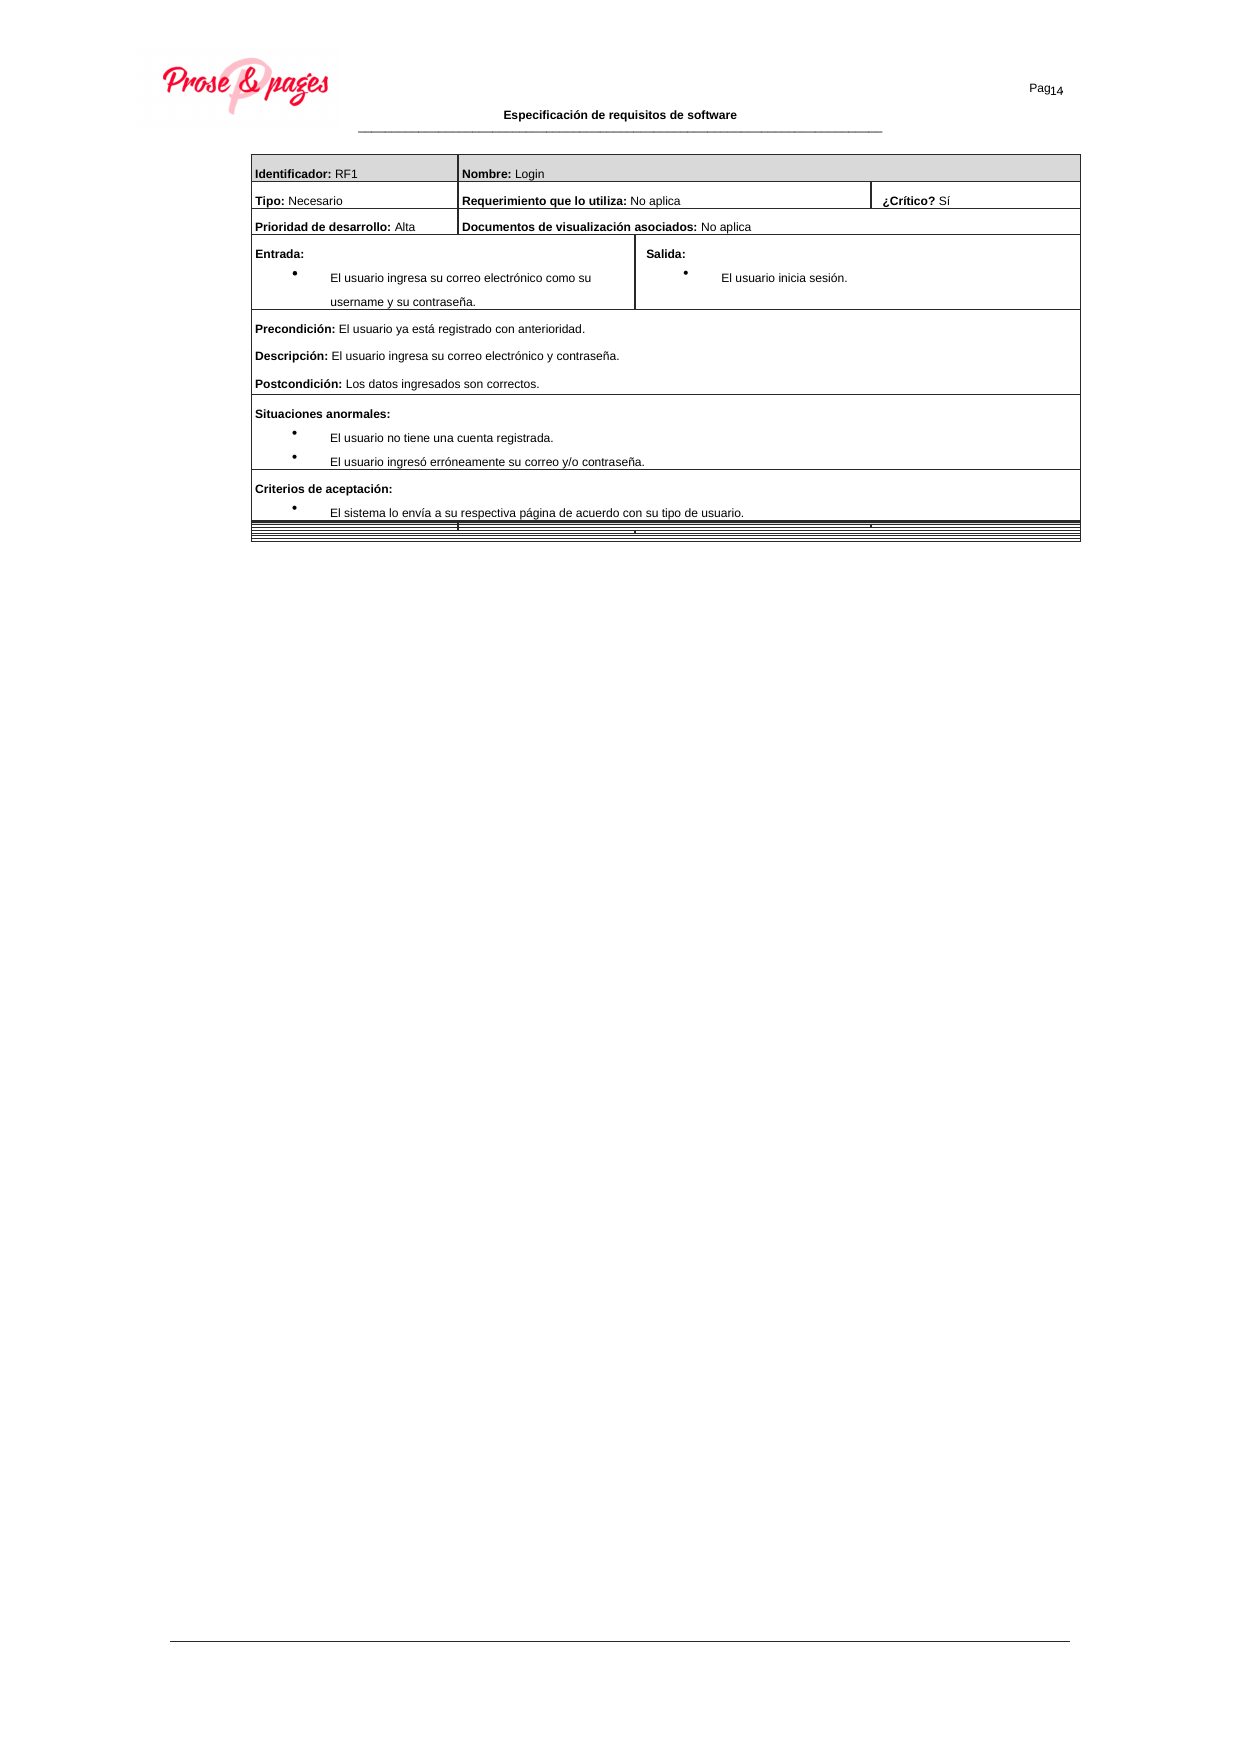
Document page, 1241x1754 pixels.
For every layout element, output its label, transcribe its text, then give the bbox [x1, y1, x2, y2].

table_header Identificador: RF1 [252, 155, 457, 181]
table_cell Tipo: Necesario [252, 182, 457, 207]
table_cell Documentos de visualización asociados: No aplica [459, 209, 1080, 234]
table_header Nombre: Login [459, 155, 1080, 181]
table_cell Entrada: El usuario ingresa su correo electrónico como su username y su contraseña. [252, 235, 634, 309]
table_cell Salida: El usuario inicia sesión. [636, 235, 1080, 309]
table_cell Precondición: El usuario ya está registrado con anterioridad. Descripción: El usuario ingresa su correo electrónico y contraseña. Postcondición: Los datos ingresados son correctos. [252, 310, 1080, 394]
table_cell Prioridad de desarrollo: Alta [252, 209, 457, 234]
table_cell Criterios de aceptación: El sistema lo envía a su respectiva página de acuerdo con su tipo de usuario. [252, 470, 1080, 520]
table_cell ¿Crítico? Sí [872, 182, 1080, 207]
table_cell Situaciones anormales: El usuario no tiene una cuenta registrada. El usuario ingresó erróneamente su correo y/o contraseña. [252, 395, 1080, 469]
picture [135, 41, 342, 130]
table_cell Requerimiento que lo utiliza: No aplica [459, 182, 870, 207]
